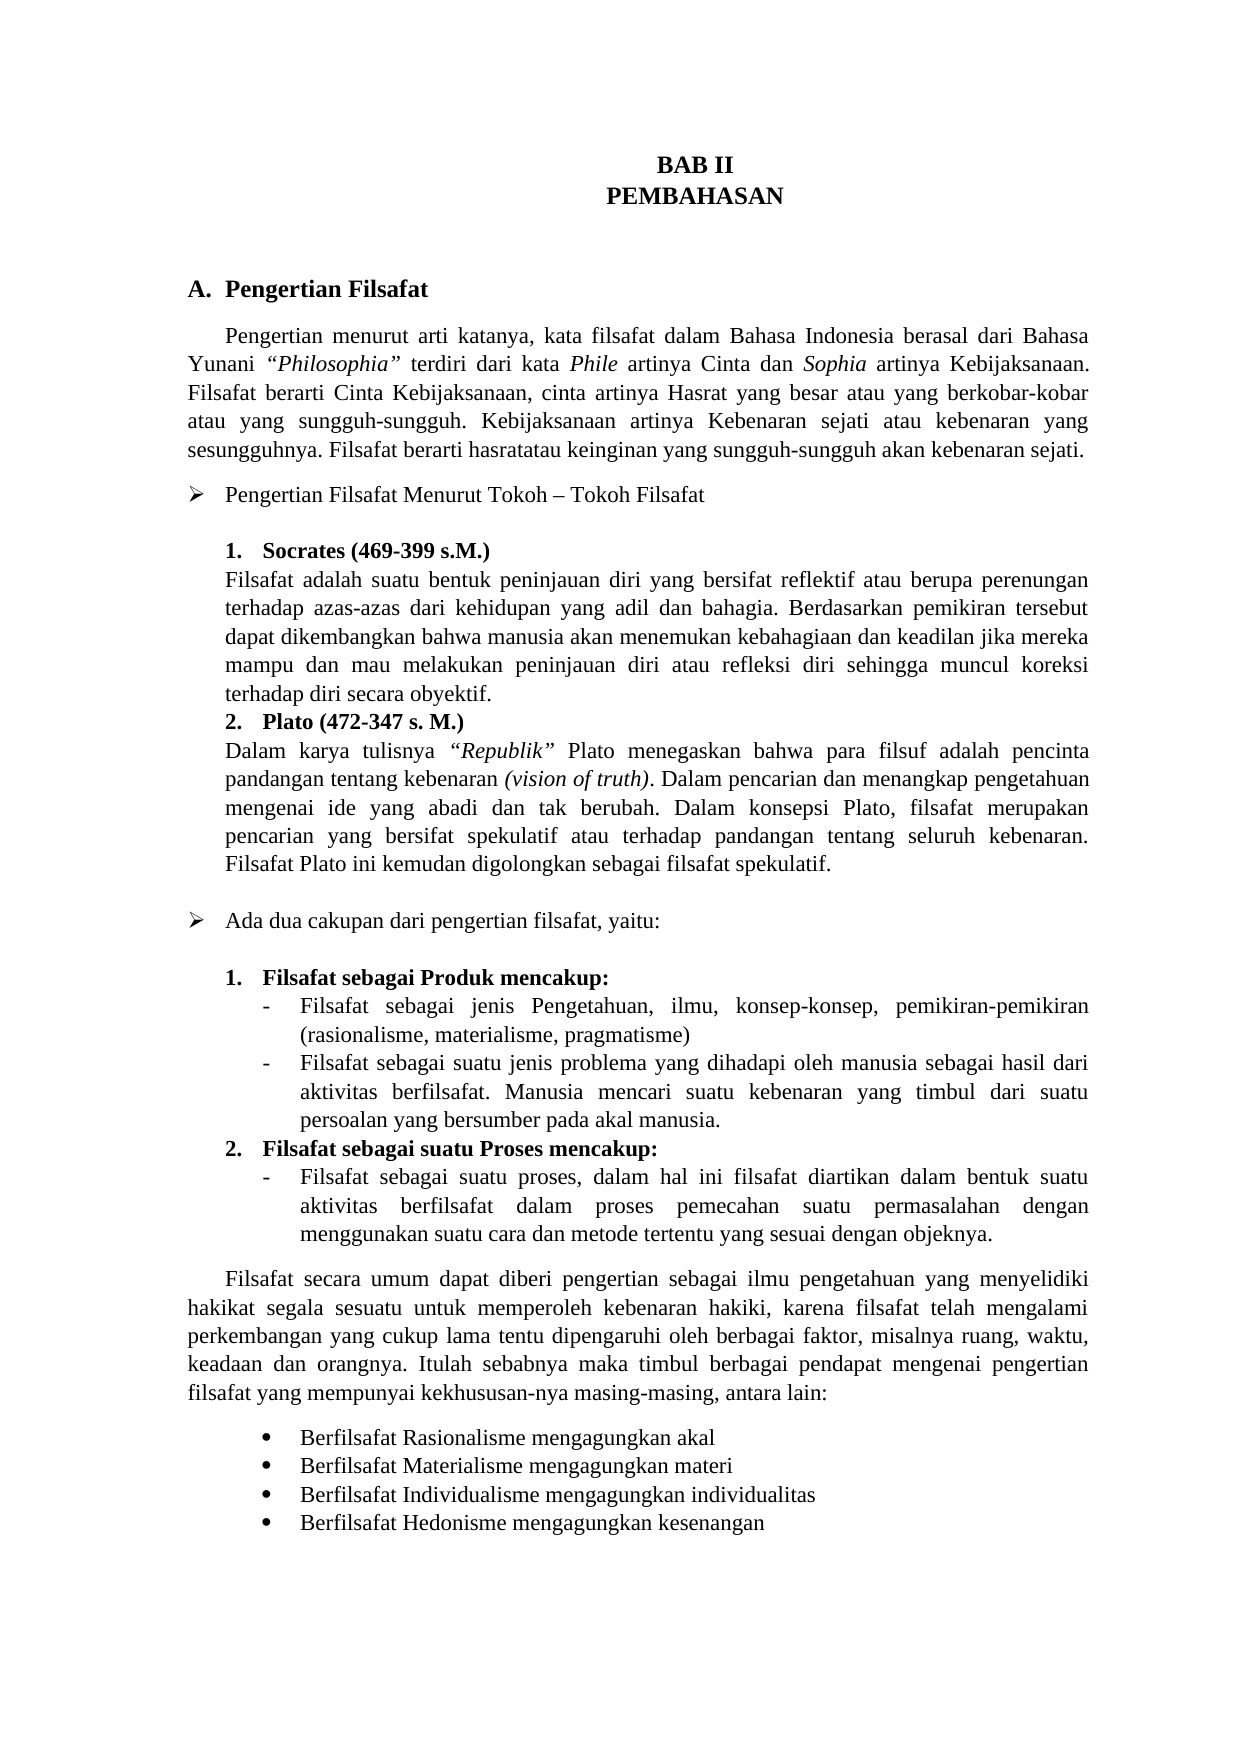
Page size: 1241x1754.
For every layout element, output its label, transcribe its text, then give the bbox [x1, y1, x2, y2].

list Filsafat sebagai suatu proses, dalam hal ini filsafat diartikan dalam bentuk suatu aktivitas berfilsafat dalam proses pemecahan suatu permasalahan dengan menggunakan suatu cara dan metode tertentu yang sesuai dengan objeknya. [262, 1163, 1090, 1246]
list Socrates (469-399 s.M.) [225, 538, 1090, 564]
list Ada dua cakupan dari pengertian filsafat, yaitu: [187, 907, 1090, 934]
list PEMBAHASAN [225, 181, 1090, 210]
list BAB II [225, 150, 1090, 179]
list Filsafat sebagai jenis Pengetahuan, ilmu, konsep-konsep, pemikiran-pemikiran (rasionalisme, materialisme, pragmatisme) [262, 993, 1090, 1047]
list Filsafat adalah suatu bentuk peninjauan diri yang bersifat reflektif atau berupa perenungan terhadap azas-azas dari kehidupan yang adil dan bahagia. Berdasarkan pemikiran tersebut dapat dikembangkan bahwa manusia akan menemukan kebahagiaan dan keadilan jika mereka mampu dan mau melakukan peninjauan diri atau refleksi diri sehingga muncul koreksi terhadap diri secara obyektif. [225, 566, 1090, 706]
list Berfilsafat Materialisme mengagungkan materi [262, 1452, 1090, 1479]
list Plato (472-347 s. M.) [225, 708, 1090, 734]
list Filsafat sebagai Produk mencakup: [225, 964, 1090, 991]
text Filsafat secara umum dapat diberi pengertian sebagai ilmu pengetahuan yang menyelidiki hakikat segala sesuatu untuk memperoleh kebenaran hakiki, karena filsafat telah mengalami perkembangan yang cukup lama tentu dipengaruhi oleh berbagai faktor, misalnya ruang, waktu, keadaan dan orangnya. Itulah sebabnya maka timbul berbagai pendapat mengenai pengertian filsafat yang mempunyai kekhususan-nya masing-masing, antara lain: [187, 1265, 1090, 1405]
list Berfilsafat Individualisme mengagungkan individualitas [262, 1481, 1090, 1507]
list Dalam karya tulisnya “Republik” Plato menegaskan bahwa para filsuf adalah pencinta pandangan tentang kebenaran (vision of truth). Dalam pencarian dan menangkap pengetahuan mengenai ide yang abadi dan tak berubah. Dalam konsepsi Plato, filsafat merupakan pencarian yang bersifat spekulatif atau terhadap pandangan tentang seluruh kebenaran. Filsafat Plato ini kemudan digolongkan sebagai filsafat spekulatif. [225, 737, 1090, 877]
list Filsafat sebagai suatu jenis problema yang dihadapi oleh manusia sebagai hasil dari aktivitas berfilsafat. Manusia mencari suatu kebenaran yang timbul dari suatu persoalan yang bersumber pada akal manusia. [262, 1049, 1090, 1133]
list Berfilsafat Rasionalisme mengagungkan akal [262, 1424, 1090, 1450]
list Pengertian Filsafat Menurut Tokoh – Tokoh Filsafat [187, 481, 1090, 507]
list Filsafat sebagai suatu Proses mencakup: [225, 1135, 1090, 1161]
text Pengertian menurut arti katanya, kata filsafat dalam Bahasa Indonesia berasal dari Bahasa Yunani “Philosophia” terdiri dari kata Phile artinya Cinta dan Sophia artinya Kebijaksanaan. Filsafat berarti Cinta Kebijaksanaan, cinta artinya Hasrat yang besar atau yang berkobar-kobar atau yang sungguh-sungguh. Kebijaksanaan artinya Kebenaran sejati atau kebenaran yang sesungguhnya. Filsafat berarti hasratatau keinginan yang sungguh-sungguh akan kebenaran sejati. [187, 322, 1090, 462]
list Pengertian Filsafat [187, 274, 1090, 303]
list Berfilsafat Hedonisme mengagungkan kesenangan [262, 1509, 1090, 1536]
